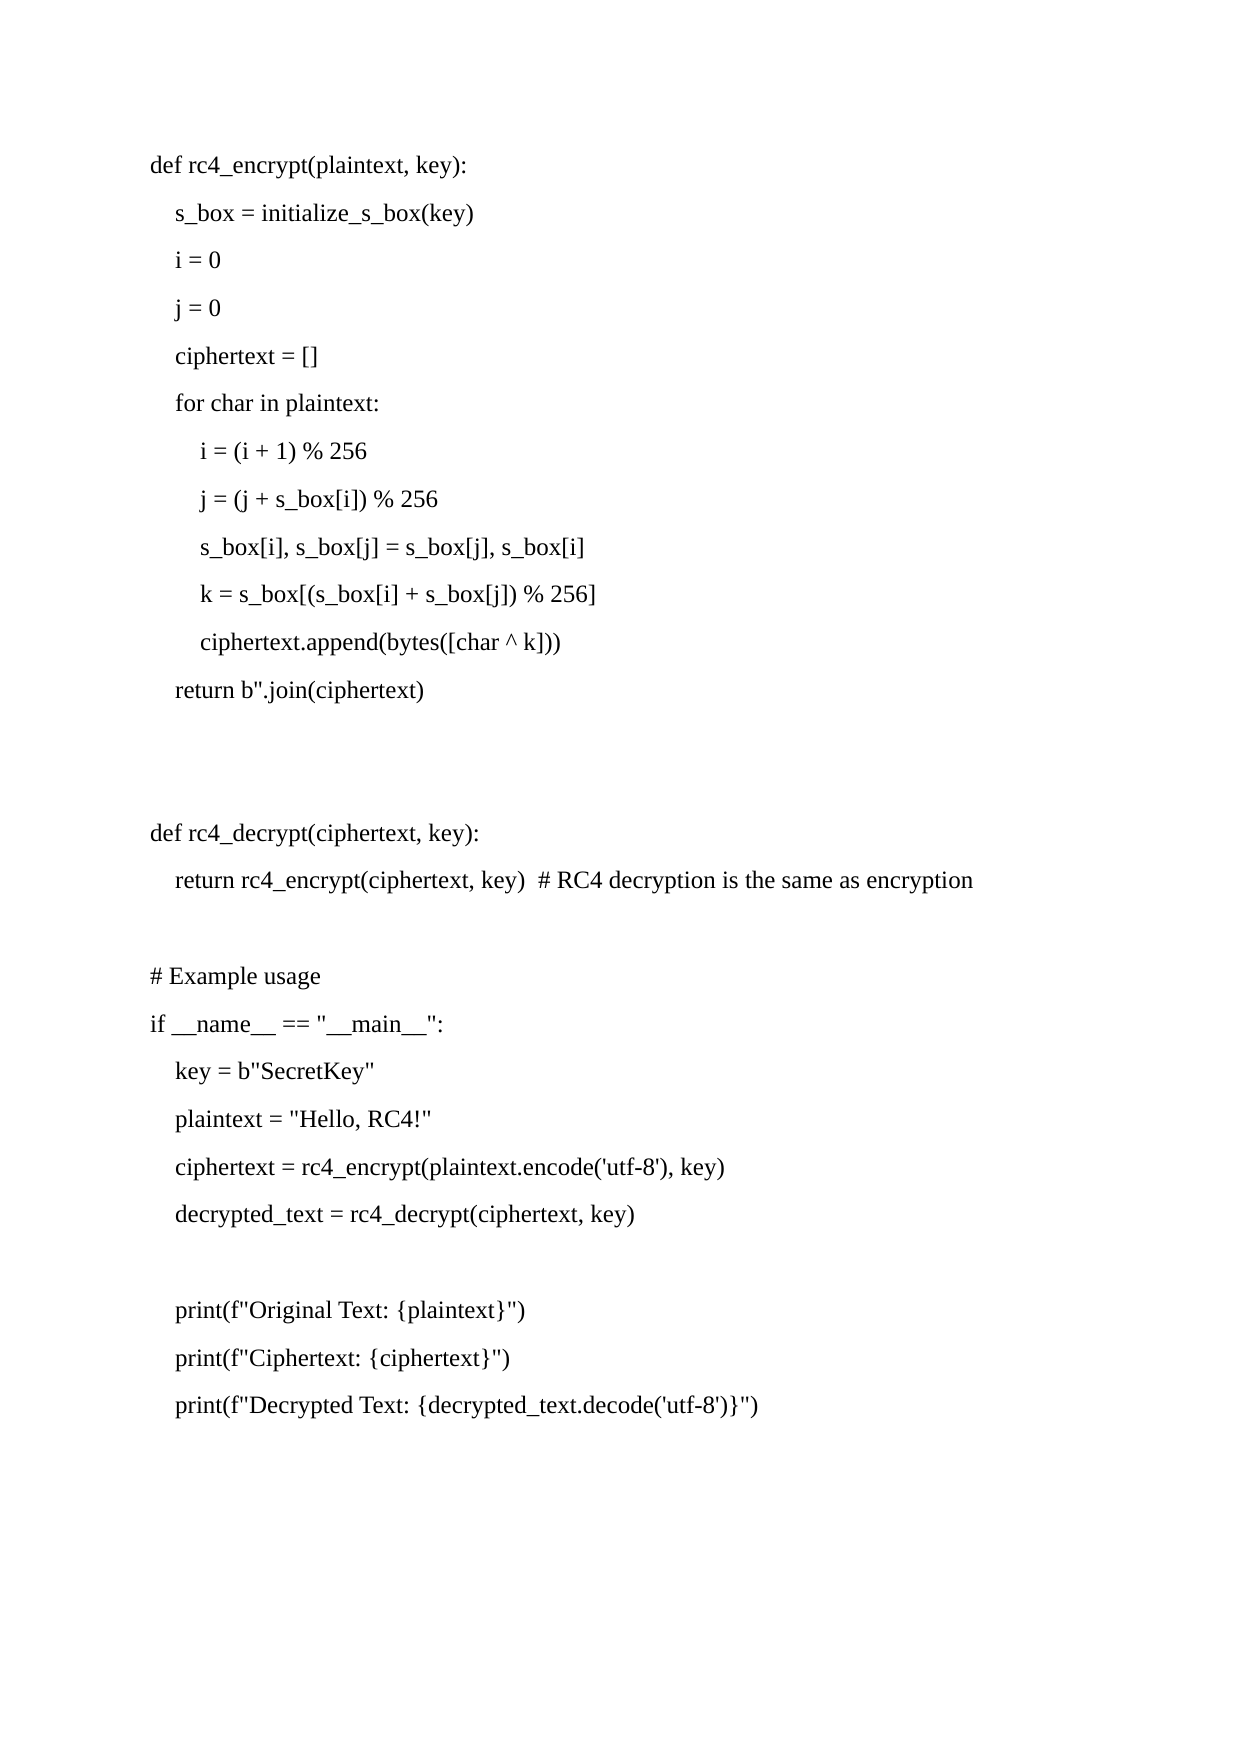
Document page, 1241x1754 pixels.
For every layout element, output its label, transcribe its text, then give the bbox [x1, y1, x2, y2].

text print(f"Original Text: {plaintext}") [150, 1295, 1090, 1324]
text k = s_box[(s_box[i] + s_box[j]) % 256] [150, 579, 1090, 608]
text s_box[i], s_box[j] = s_box[j], s_box[i] [150, 532, 1090, 560]
text if __name__ == "__main__": [150, 1009, 1090, 1037]
text return rc4_encrypt(ciphertext, key) # RC4 decryption is the same as encryption [150, 866, 1090, 894]
text ciphertext.append(bytes([char ^ k])) [150, 627, 1090, 656]
text key = b"SecretKey" [150, 1056, 1090, 1085]
text plaintext = "Hello, RC4!" [150, 1104, 1090, 1133]
text j = (j + s_box[i]) % 256 [150, 484, 1090, 513]
text i = (i + 1) % 256 [150, 436, 1090, 465]
text s_box = initialize_s_box(key) [150, 198, 1090, 226]
text i = 0 [150, 245, 1090, 274]
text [150, 1390, 1090, 1543]
text decrypted_text = rc4_decrypt(ciphertext, key) [150, 1199, 1090, 1228]
text return b''.join(ciphertext) [150, 675, 1090, 703]
text j = 0 [150, 293, 1090, 322]
text def rc4_encrypt(plaintext, key): [150, 150, 1090, 179]
text for char in plaintext: [150, 388, 1090, 417]
text # Example usage [150, 961, 1090, 990]
text ciphertext = [] [150, 341, 1090, 369]
text ciphertext = rc4_encrypt(plaintext.encode('utf-8'), key) [150, 1152, 1090, 1181]
text def rc4_decrypt(ciphertext, key): [150, 818, 1090, 847]
text print(f"Ciphertext: {ciphertext}") [150, 1343, 1090, 1371]
